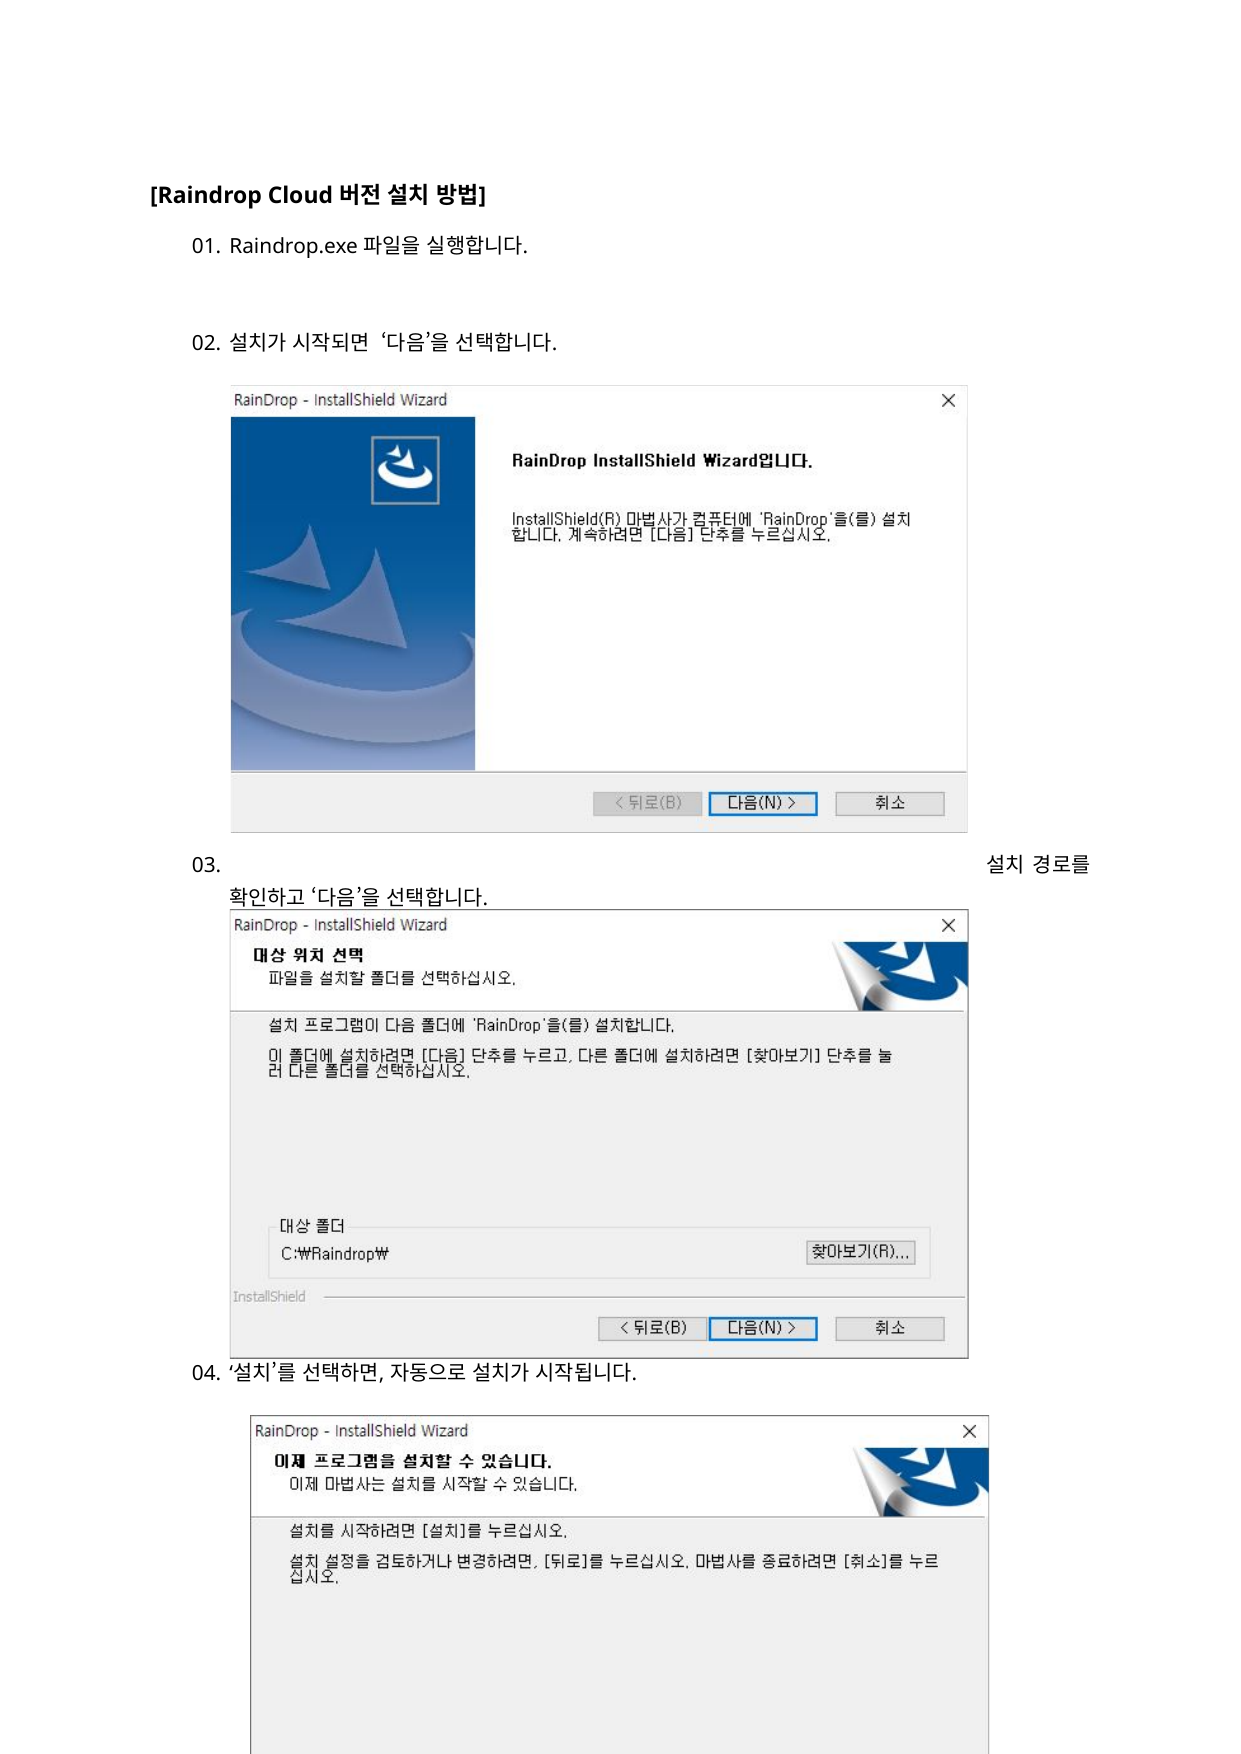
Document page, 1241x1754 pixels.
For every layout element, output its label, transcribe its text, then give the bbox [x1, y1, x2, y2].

list Raindrop.exe 파일을 실행합니다. [192, 230, 1090, 260]
picture [229, 385, 966, 832]
list ‘설치’를 선택하면, 자동으로 설치가 시작됩니다. [192, 1356, 1090, 1387]
text [Raindrop Cloud 버전 설치 방법] [150, 177, 1090, 211]
list 설치 경로를 확인하고 ‘다음’을 선택합니다. [192, 849, 1090, 912]
list 설치가 시작되면 ‘다음’을 선택합니다. [192, 326, 1090, 357]
picture [229, 909, 969, 1359]
picture [250, 1415, 990, 1754]
